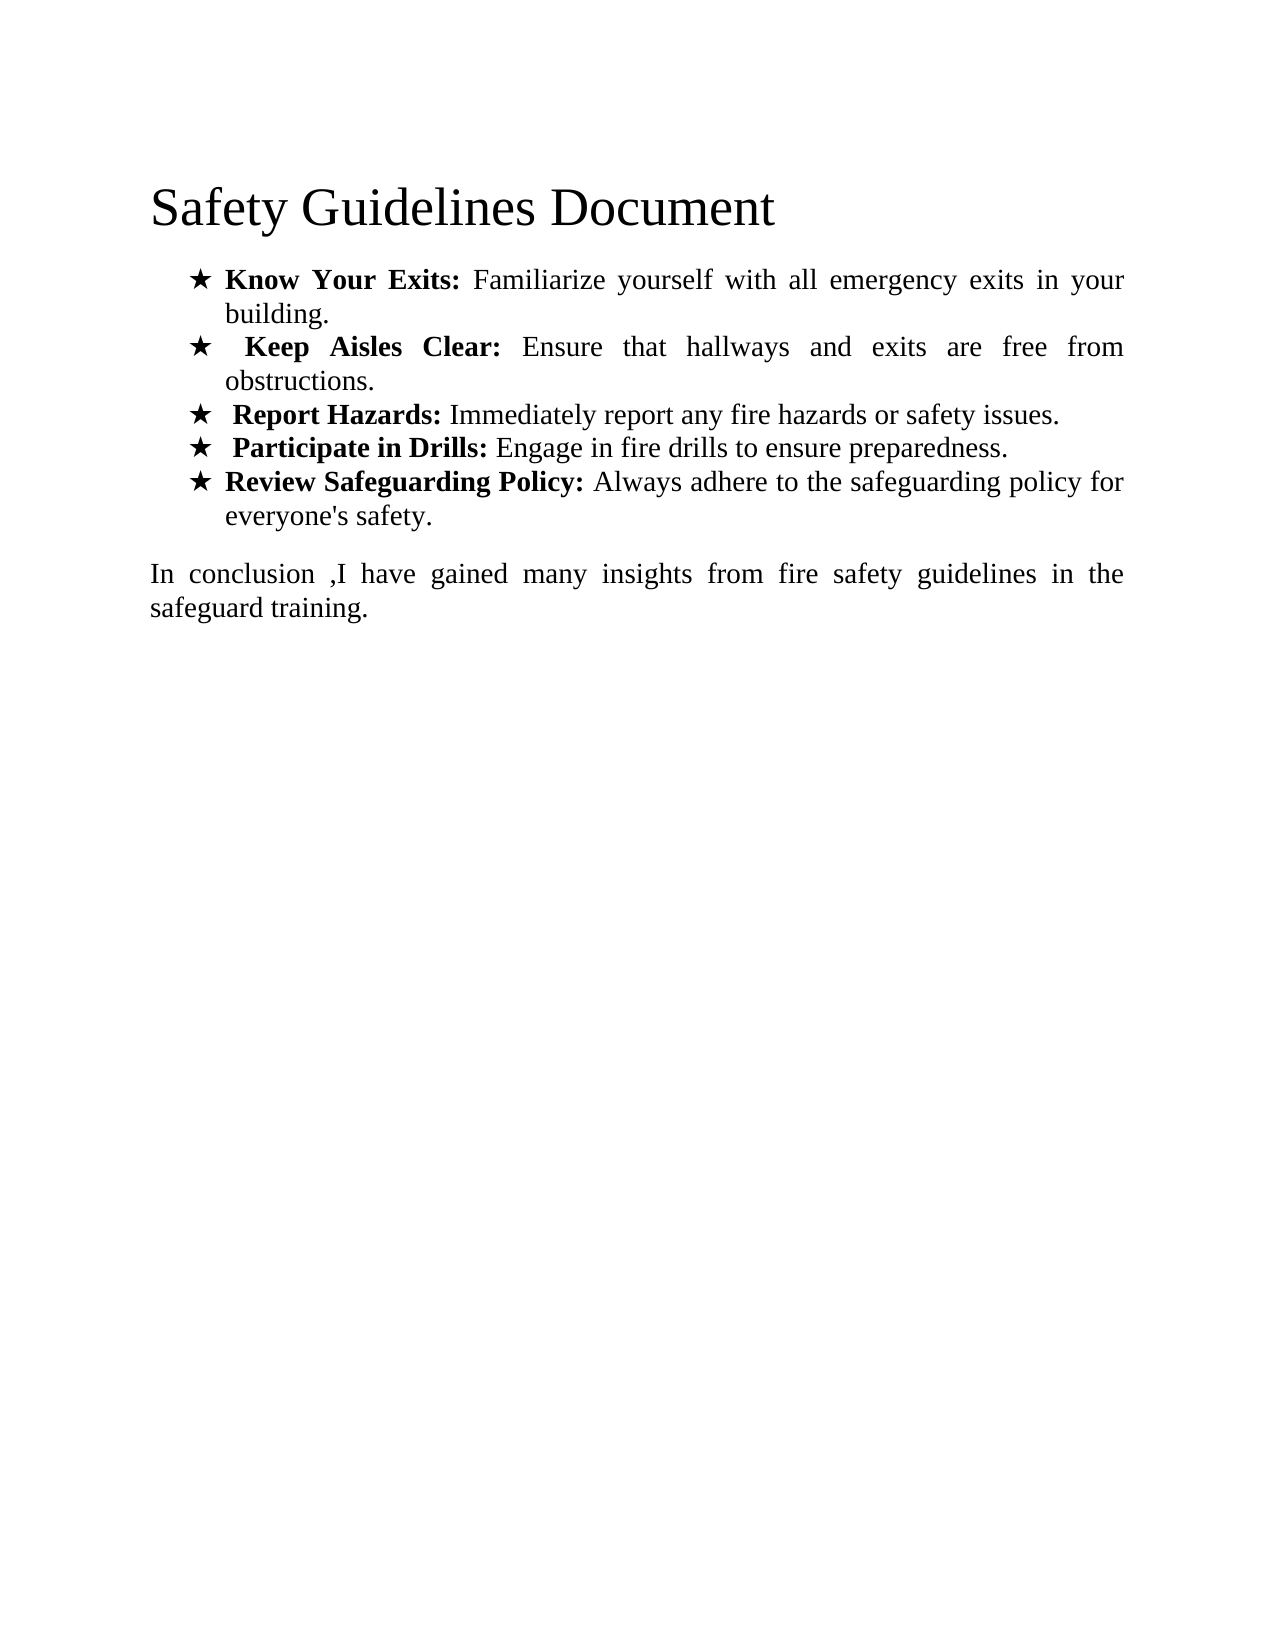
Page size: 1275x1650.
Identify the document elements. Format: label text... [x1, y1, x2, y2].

text In conclusion ,I have gained many insights from fire safety guidelines in the safeguard training. [150, 556, 1125, 623]
list Participate in Drills: Engage in fire drills to ensure preparedness. [187, 430, 1125, 464]
title Safety Guidelines Document [150, 175, 1125, 237]
list Report Hazards: Immediately report any fire hazards or safety issues. [187, 397, 1125, 430]
list Keep Aisles Clear: Ensure that hallways and exits are free from obstructions. [187, 329, 1125, 397]
list Review Safeguarding Policy: Always adhere to the safeguarding policy for everyone's safety. [187, 464, 1125, 531]
list Know Your Exits: Familiarize yourself with all emergency exits in your building. [187, 262, 1125, 329]
